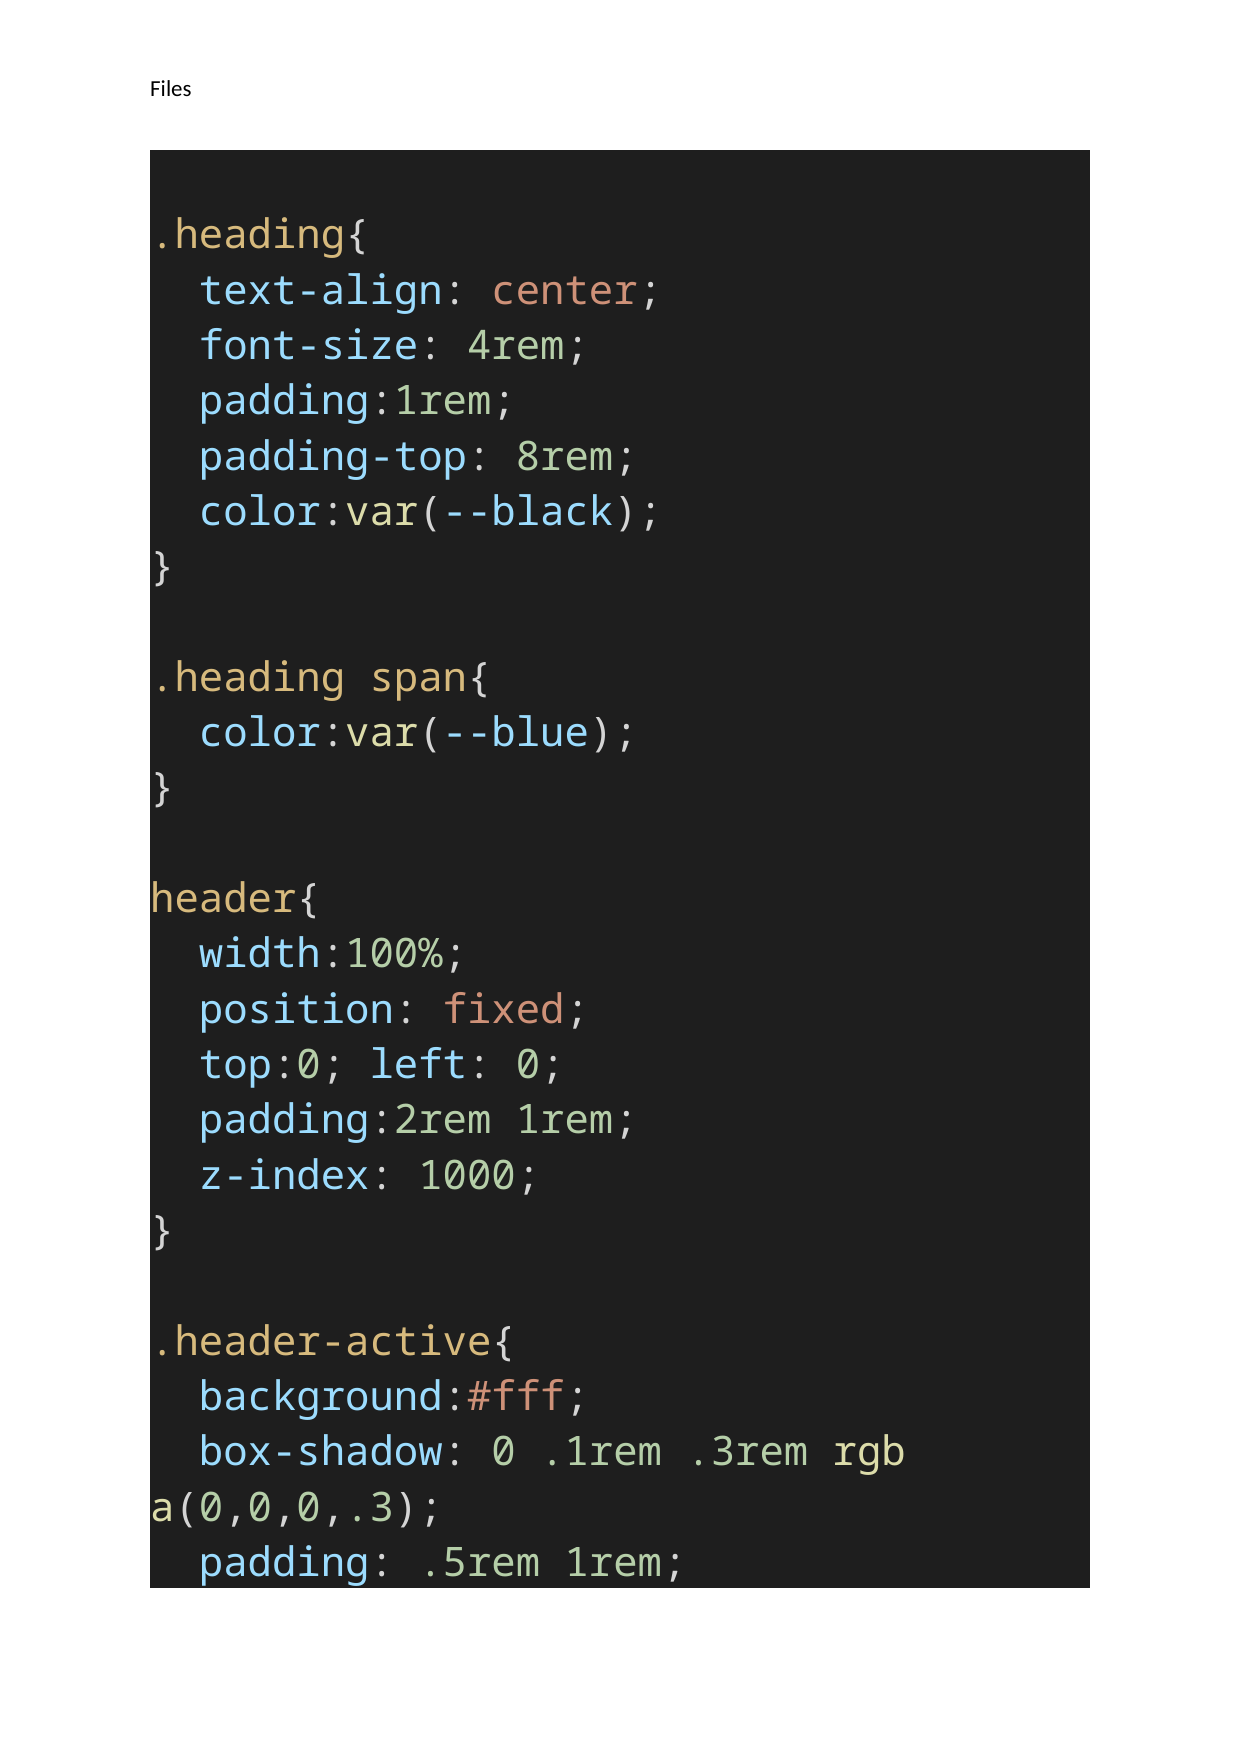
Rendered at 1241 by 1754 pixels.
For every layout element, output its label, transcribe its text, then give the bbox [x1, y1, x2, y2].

text text-align: center; [150, 261, 1090, 316]
text header{ [150, 869, 1090, 924]
text position: fixed; [150, 980, 1090, 1035]
text background:#fff; [150, 1367, 1090, 1422]
text .header-active{ [150, 1312, 1090, 1367]
text font-size: 4rem; [150, 316, 1090, 371]
text } [150, 537, 1090, 592]
text top:0; left: 0; [150, 1035, 1090, 1090]
text padding:2rem 1rem; [150, 1090, 1090, 1146]
text .heading{ [150, 205, 1090, 261]
text width:100%; [150, 924, 1090, 980]
text padding-top: 8rem; [150, 427, 1090, 482]
text .heading span{ [150, 648, 1090, 703]
text } [150, 758, 1090, 814]
text color:var(--blue); [150, 703, 1090, 758]
text z-index: 1000; [150, 1146, 1090, 1201]
text padding: .5rem 1rem; [150, 1533, 1090, 1588]
text } [150, 1201, 1090, 1256]
text padding:1rem; [150, 371, 1090, 427]
text color:var(--black); [150, 482, 1090, 537]
text box-shadow: 0 .1rem .3rem rgba(0,0,0,.3); [150, 1422, 1090, 1533]
